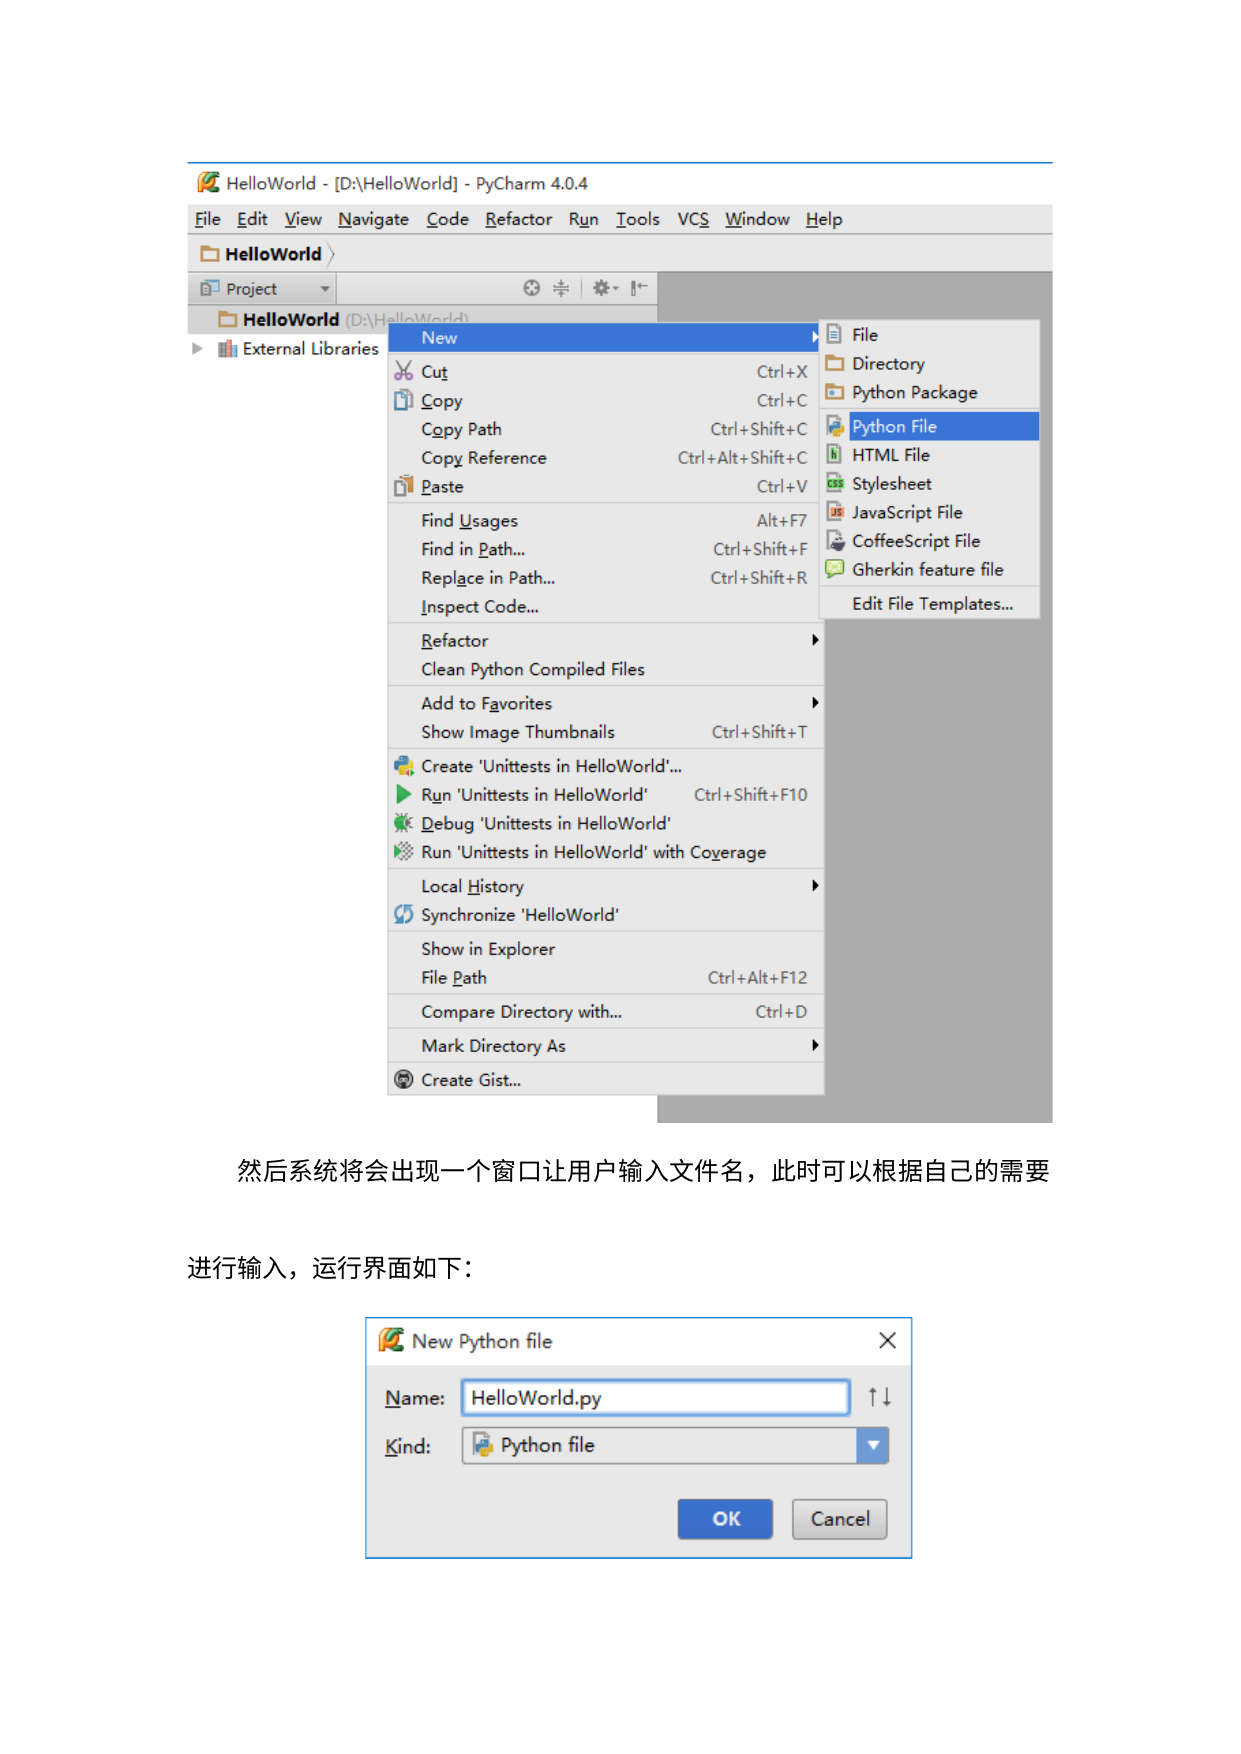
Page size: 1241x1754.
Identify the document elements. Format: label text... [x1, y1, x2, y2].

picture [187, 162, 1053, 1123]
picture [365, 1317, 913, 1559]
list 然后系统将会出现一个窗口让用户输入文件名，此时可以根据自己的需要进行输入，运行界面如下： [187, 1137, 1053, 1299]
